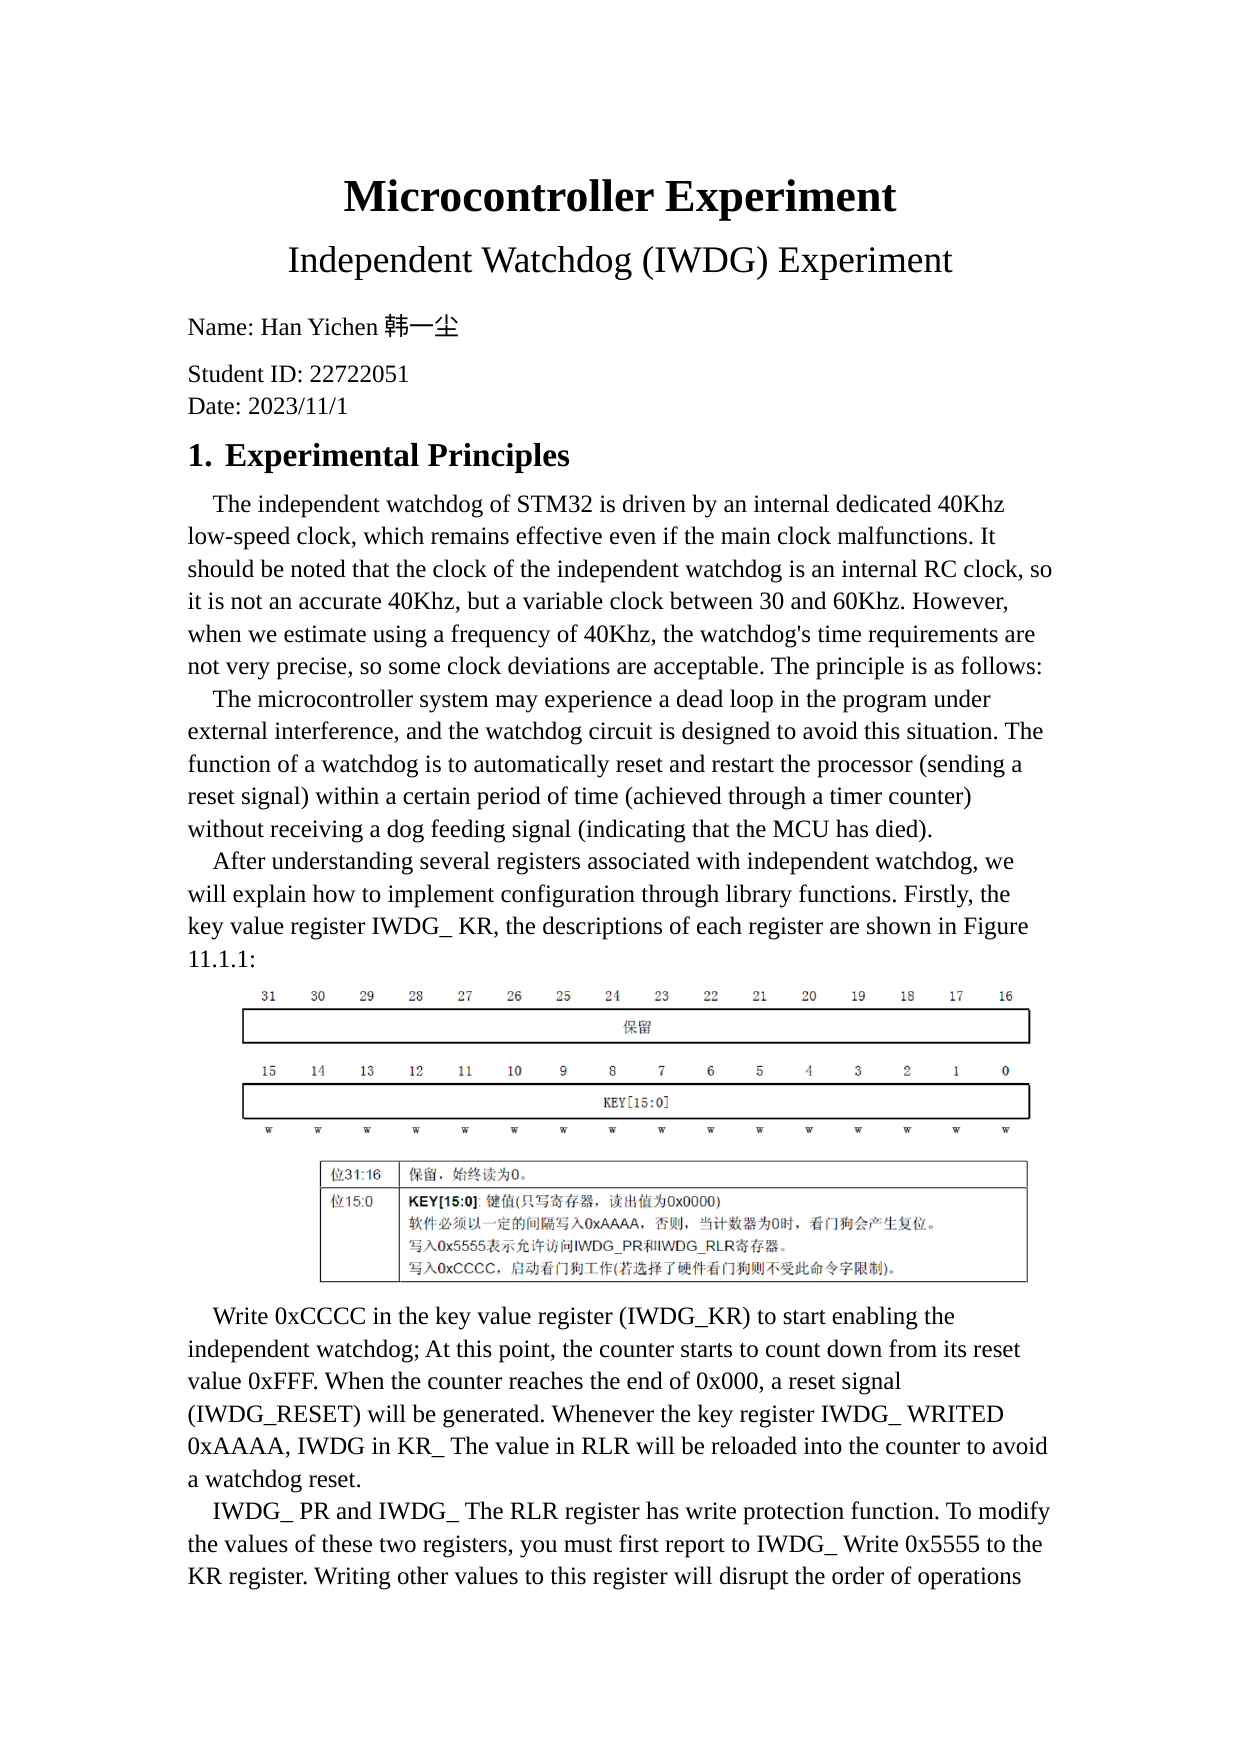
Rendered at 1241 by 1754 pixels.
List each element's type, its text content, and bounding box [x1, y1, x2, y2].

list Experimental Principles [187, 422, 1053, 487]
text After understanding several registers associated with independent watchdog, we will explain how to implement configuration through library functions. Firstly, the key value register IWDG_ KR, the descriptions of each register are shown in Figure 11.1.1: [187, 844, 1053, 974]
picture [212, 974, 1078, 1295]
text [187, 1494, 1053, 1592]
text Write 0xCCCC in the key value register (IWDG_KR) to start enabling the independent watchdog; At this point, the counter starts to count down from its reset value 0xFFF. When the counter reaches the end of 0x000, a reset signal (IWDG_RESET) will be generated. Whenever the key register IWDG_ WRITED 0xAAAA, IWDG in KR_ The value in RLR will be reloaded into the counter to avoid a watchdog reset. [187, 1299, 1053, 1494]
text Student ID: 22722051 [187, 357, 1053, 389]
text Name: Han Yichen 韩一尘 [187, 292, 1053, 357]
text Independent Watchdog (IWDG) Experiment [187, 227, 1053, 292]
text Microcontroller Experiment [187, 162, 1053, 227]
text Date: 2023/11/1 [187, 389, 1053, 422]
text The microcontroller system may experience a dead loop in the program under external interference, and the watchdog circuit is designed to avoid this situation. The function of a watchdog is to automatically reset and restart the processor (sending a reset signal) within a certain period of time (achieved through a timer counter) without receiving a dog feeding signal (indicating that the MCU has died). [187, 682, 1053, 844]
text The independent watchdog of STM32 is driven by an internal dedicated 40Khz low-speed clock, which remains effective even if the main clock malfunctions. It should be noted that the clock of the independent watchdog is an internal RC clock, so it is not an accurate 40Khz, but a variable clock between 30 and 60Khz. However, when we estimate using a frequency of 40Khz, the watchdog's time requirements are not very precise, so some clock deviations are acceptable. The principle is as follows: [187, 487, 1053, 682]
